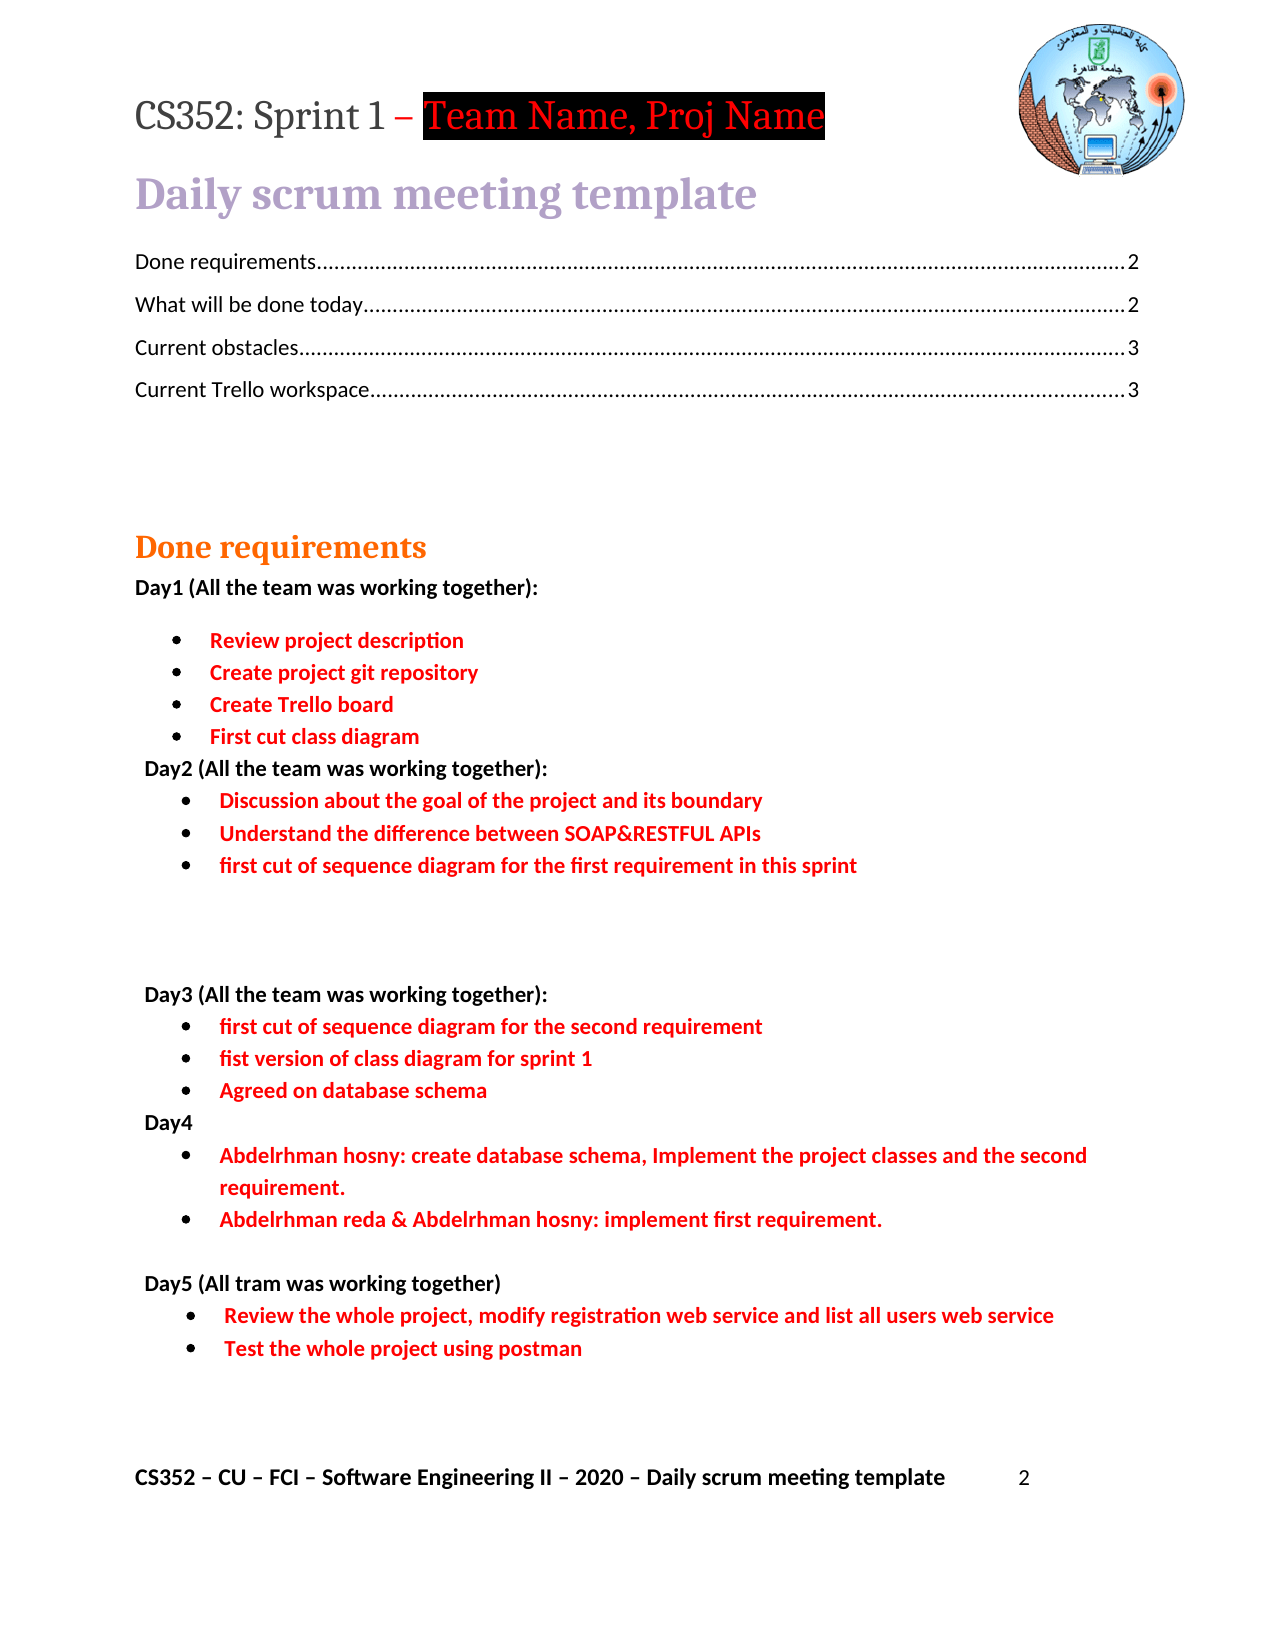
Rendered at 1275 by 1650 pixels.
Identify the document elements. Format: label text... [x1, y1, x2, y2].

subtitle Done requirements [135, 528, 1140, 566]
picture [1018, 24, 1186, 180]
list Abdelrhman reda & Abdelrhman hosny: implement first requirement. [182, 1205, 1140, 1233]
list Test the whole project using postman [187, 1334, 1140, 1362]
list first cut of sequence diagram for the second requirement [182, 1012, 1140, 1040]
list first cut of sequence diagram for the first requirement in this sprint [182, 851, 1140, 879]
list Day2 (All the team was working together): [144, 754, 1140, 782]
list Day3 (All the team was working together): [144, 980, 1140, 1008]
list Discussion about the goal of the project and its boundary [182, 787, 1140, 815]
list Abdelrhman hosny: create database schema, Implement the project classes and the second requirement. [182, 1141, 1140, 1201]
list Understand the difference between SOAP&RESTFUL APIs [182, 819, 1140, 847]
text Day1 (All the team was working together): [135, 573, 1140, 601]
list Review the whole project, modify registration web service and list all users web service [187, 1302, 1140, 1330]
list Agreed on database schema [182, 1076, 1140, 1104]
list Create Trello board [172, 690, 1140, 718]
list Day4 [144, 1108, 1140, 1137]
list Review project description [172, 626, 1140, 654]
list Day5 (All tram was working together) [144, 1269, 1140, 1297]
list First cut class diagram [172, 722, 1140, 750]
list Create project git repository [172, 658, 1140, 686]
list fist version of class diagram for sprint 1 [182, 1044, 1140, 1072]
